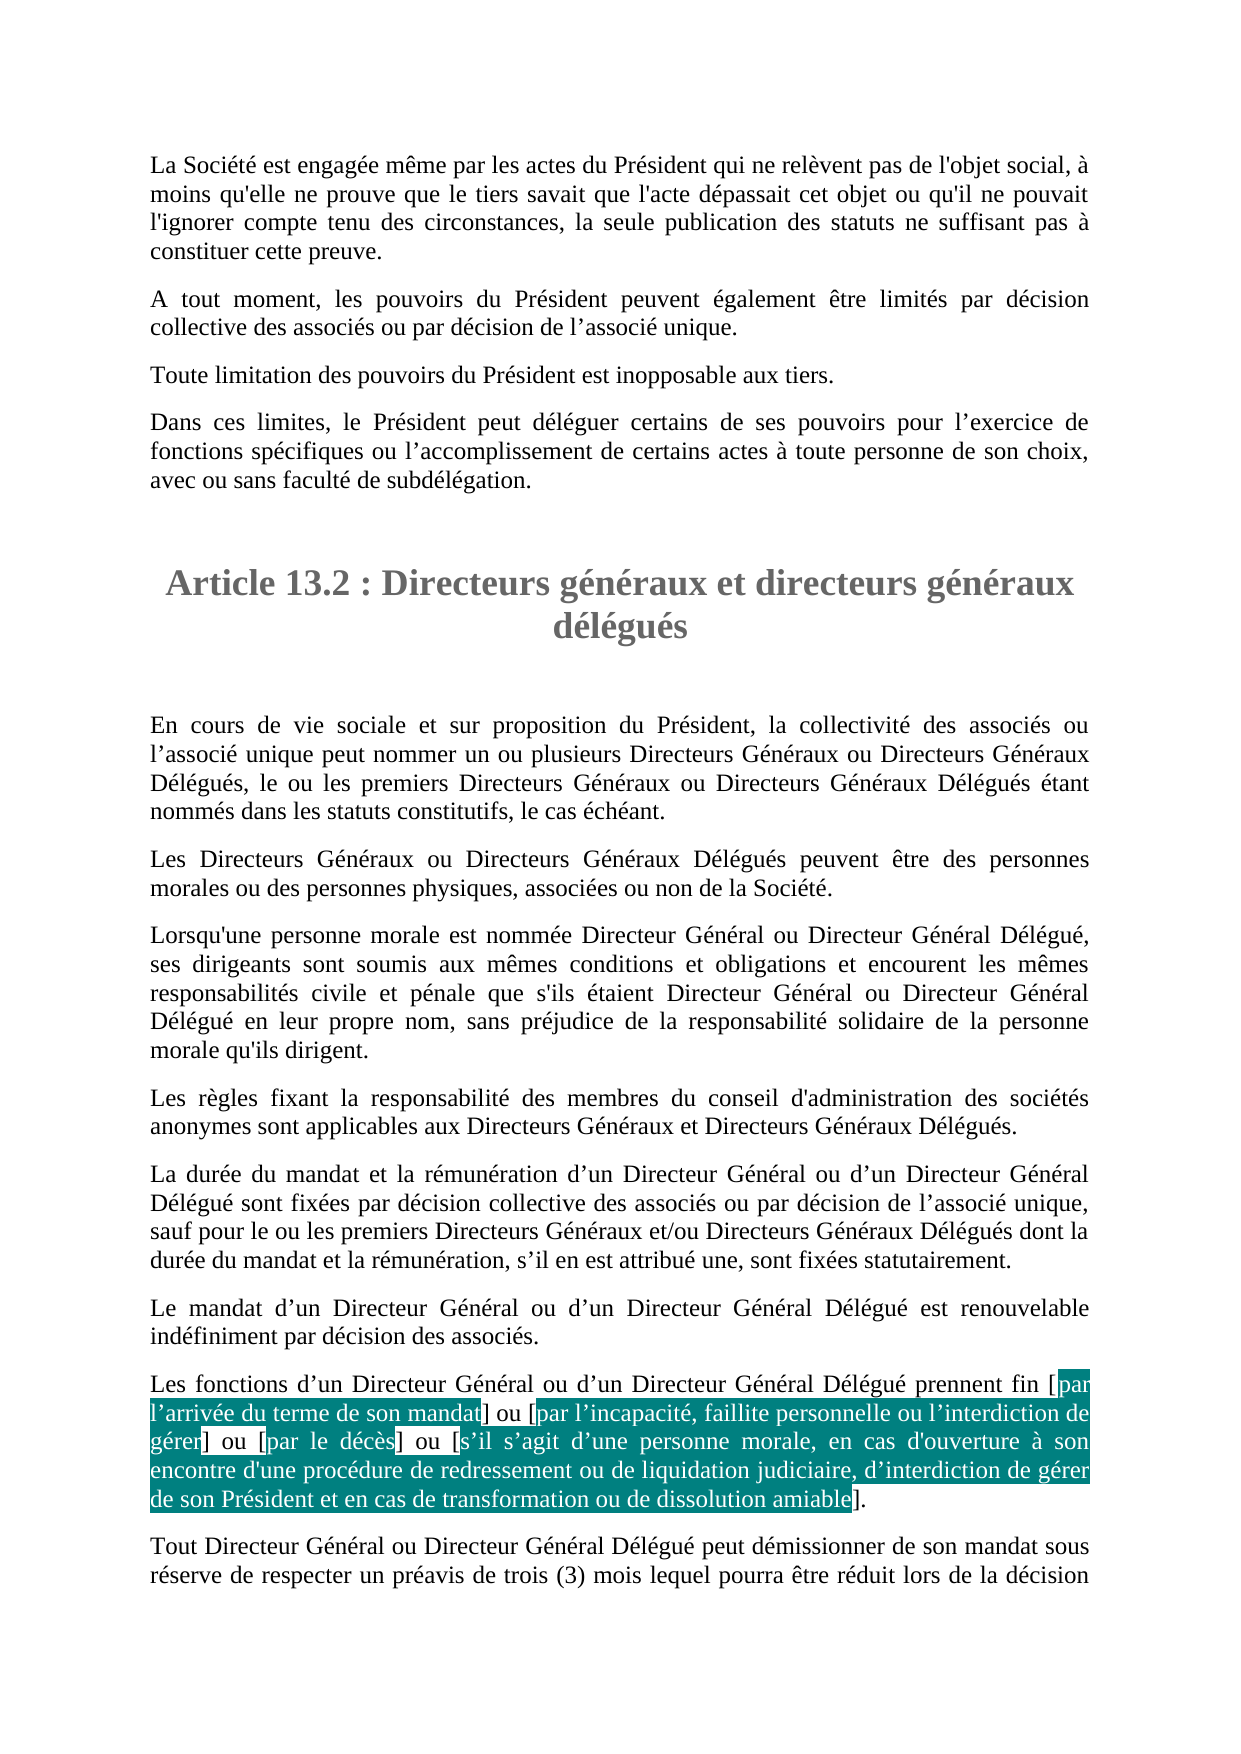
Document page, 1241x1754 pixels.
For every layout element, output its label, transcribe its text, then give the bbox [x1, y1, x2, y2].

text Le mandat d’un Directeur Général ou d’un Directeur Général Délégué est renouvelable indéfiniment par décision des associés. [150, 1293, 1090, 1350]
text Les Directeurs Généraux ou Directeurs Généraux Délégués peuvent être des personnes morales ou des personnes physiques, associées ou non de la Société. [150, 844, 1090, 901]
text Lorsqu'une personne morale est nommée Directeur Général ou Directeur Général Délégué, ses dirigeants sont soumis aux mêmes conditions et obligations et encourent les mêmes responsabilités civile et pénale que s'ils étaient Directeur Général ou Directeur Général Délégué en leur propre nom, sans préjudice de la responsabilité solidaire de la personne morale qu'ils dirigent. [150, 920, 1090, 1064]
text La durée du mandat et la rémunération d’un Directeur Général ou d’un Directeur Général Délégué sont fixées par décision collective des associés ou par décision de l’associé unique, sauf pour le ou les premiers Directeurs Généraux et/ou Directeurs Généraux Délégués dont la durée du mandat et la rémunération, s’il en est attribué une, sont fixées statutairement. [150, 1159, 1090, 1274]
text Toute limitation des pouvoirs du Président est inopposable aux tiers. [150, 360, 1090, 389]
text A tout moment, les pouvoirs du Président peuvent également être limités par décision collective des associés ou par décision de l’associé unique. [150, 284, 1090, 341]
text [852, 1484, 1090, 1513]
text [150, 1531, 1090, 1589]
text La Société est engagée même par les actes du Président qui ne relèvent pas de l'objet social, à moins qu'elle ne prouve que le tiers savait que l'acte dépassait cet objet ou qu'il ne pouvait l'ignorer compte tenu des circonstances, la seule publication des statuts ne suffisant pas à constituer cette preuve. [150, 150, 1090, 265]
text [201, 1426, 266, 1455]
text Les règles fixant la responsabilité des membres du conseil d'administration des sociétés anonymes sont applicables aux Directeurs Généraux et Directeurs Généraux Délégués. [150, 1083, 1090, 1140]
text Article 13.2 : Directeurs généraux et directeurs généraux délégués [150, 560, 1090, 646]
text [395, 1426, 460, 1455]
text En cours de vie sociale et sur proposition du Président, la collectivité des associés ou l’associé unique peut nommer un ou plusieurs Directeurs Généraux ou Directeurs Généraux Délégués, le ou les premiers Directeurs Généraux ou Directeurs Généraux Délégués étant nommés dans les statuts constitutifs, le cas échéant. [150, 710, 1090, 825]
text Dans ces limites, le Président peut déléguer certains de ses pouvoirs pour l’exercice de fonctions spécifiques ou l’accomplissement de certains actes à toute personne de son choix, avec ou sans faculté de subdélégation. [150, 407, 1090, 494]
text Les fonctions d’un Directeur Général ou d’un Directeur Général Délégué prennent fin [par l’arrivée du terme de son mandat] ou [par l’incapacité, faillite personnelle ou l’interdiction de gérer] ou [par le décès] ou [s’il s’agit d’une personne morale, en cas d'ouverture à son encontre d'une procédure de redressement ou de liquidation judiciaire, d’interdiction de gérer de son Président et en cas de transformation ou de dissolution amiable]. [150, 1369, 1058, 1426]
